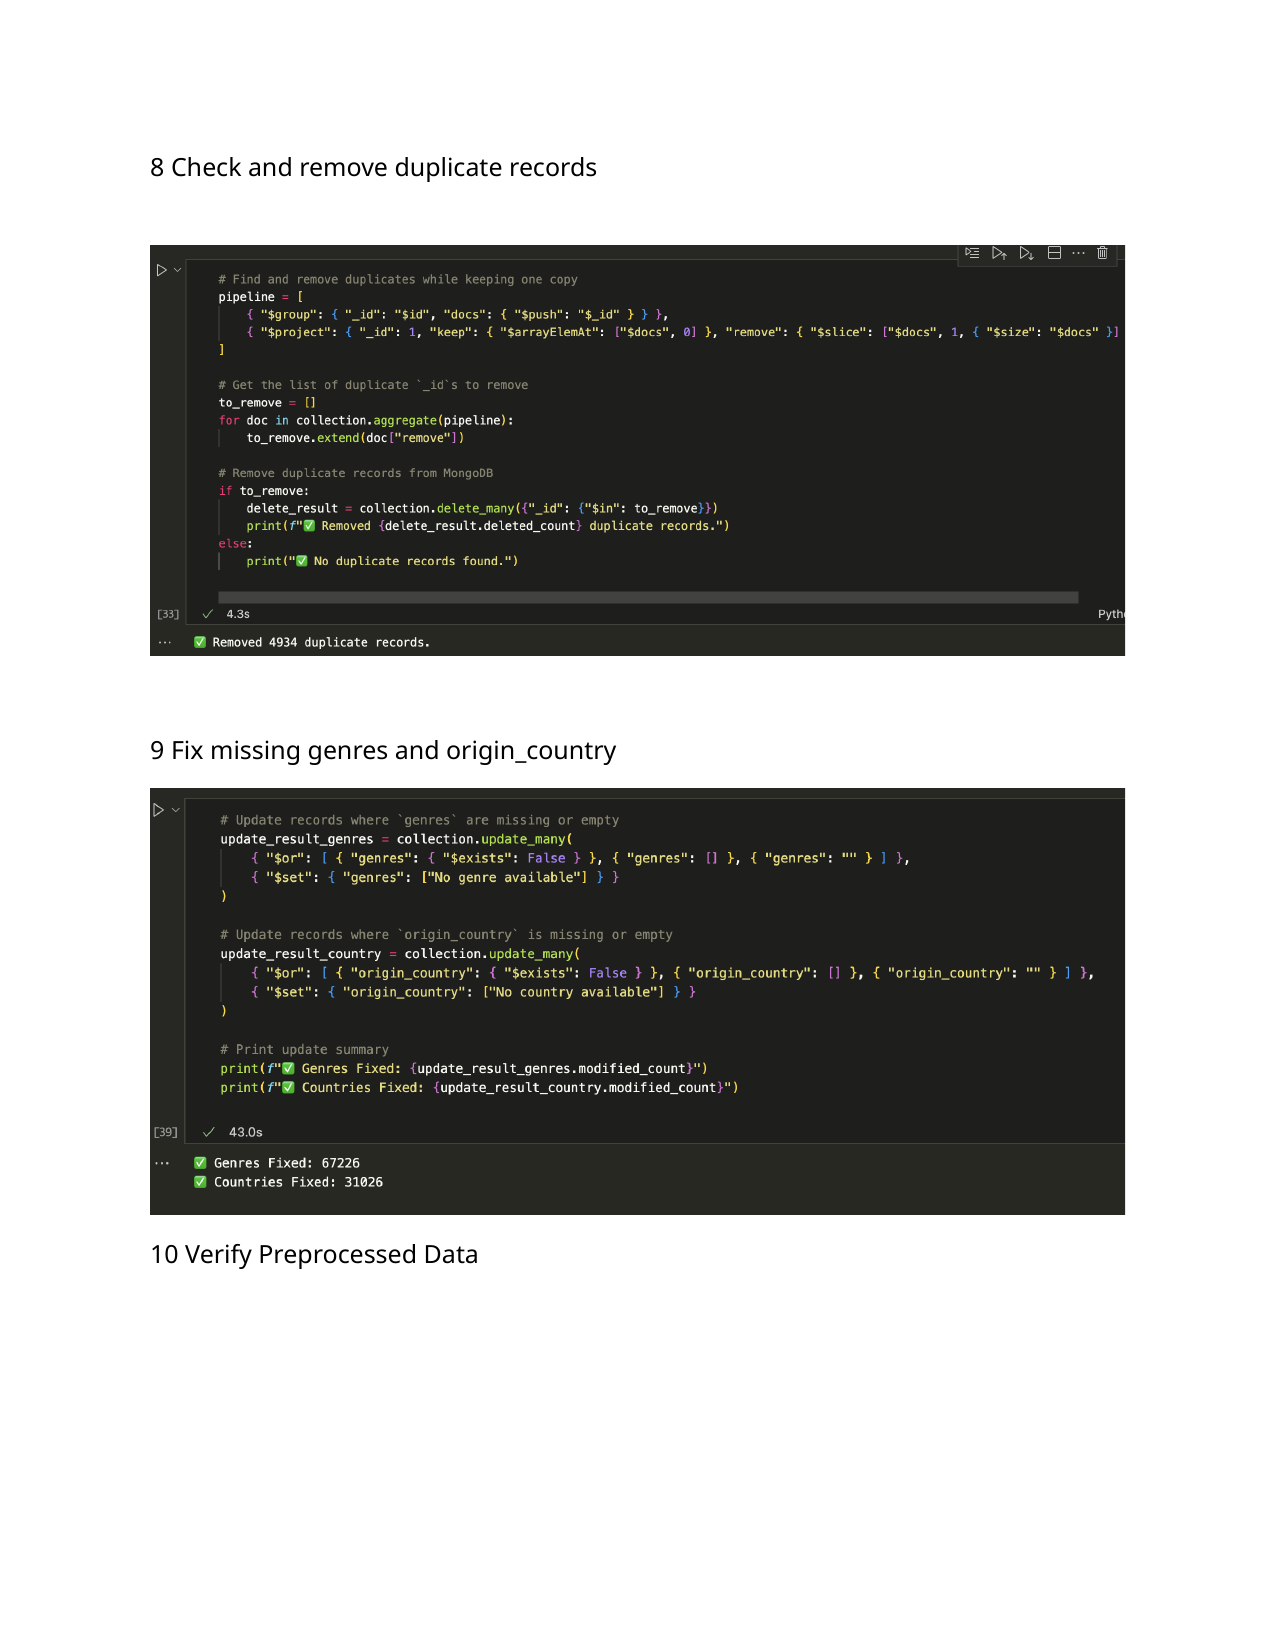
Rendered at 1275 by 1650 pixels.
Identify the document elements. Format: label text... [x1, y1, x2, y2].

text 10 Verify Preprocessed Data [150, 1237, 1125, 1271]
text 9 Fix missing genres and origin_country [150, 733, 1125, 767]
text 8 Check and remove duplicate records [150, 150, 1125, 184]
picture [150, 245, 1125, 656]
picture [150, 788, 1125, 1215]
